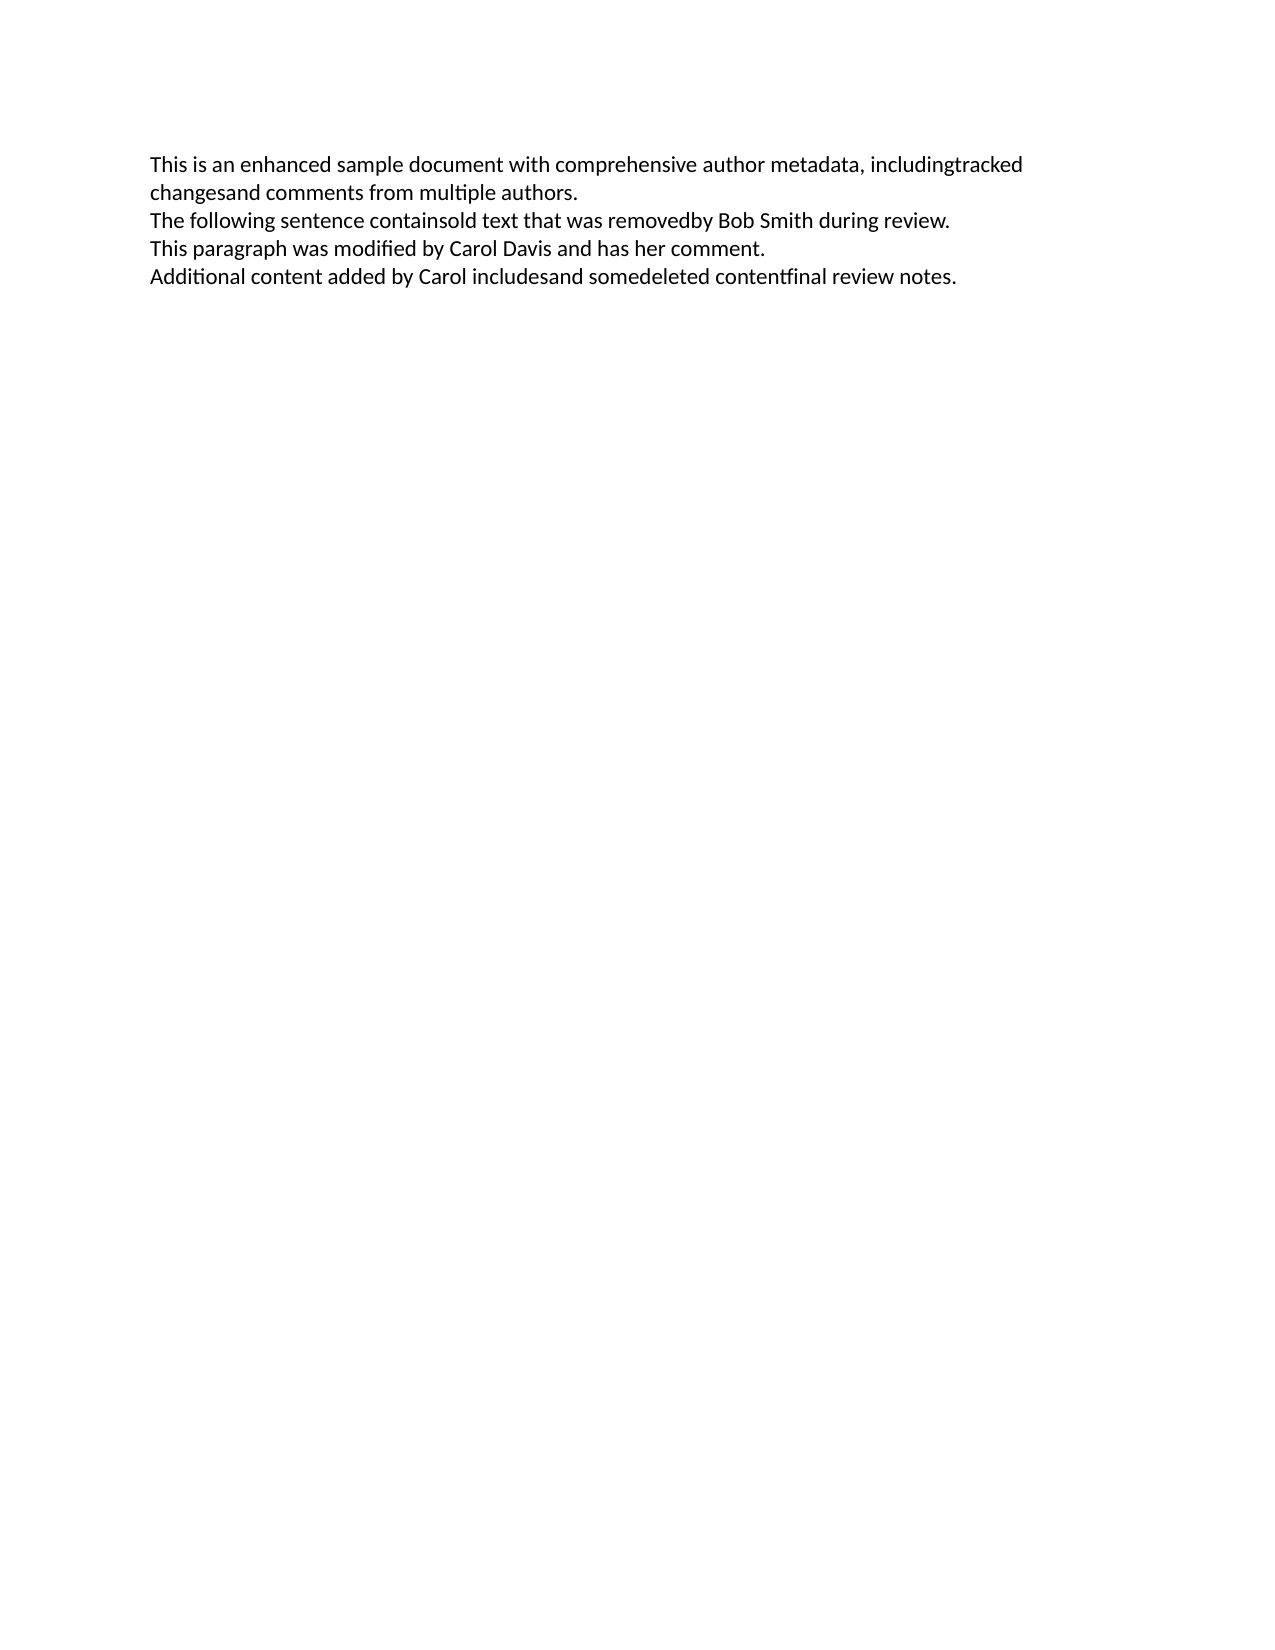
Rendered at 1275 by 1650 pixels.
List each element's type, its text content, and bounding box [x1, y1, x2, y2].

text Additional content added by Carol includesand somedeleted contentfinal review notes. [150, 262, 1125, 290]
text The following sentence containsold text that was removedby Bob Smith during review. [150, 206, 1125, 234]
text This paragraph was modified by Carol Davis and has her comment. [150, 234, 1125, 262]
text This is an enhanced sample document with comprehensive author metadata, includingtracked changesand comments from multiple authors. [150, 150, 1125, 206]
